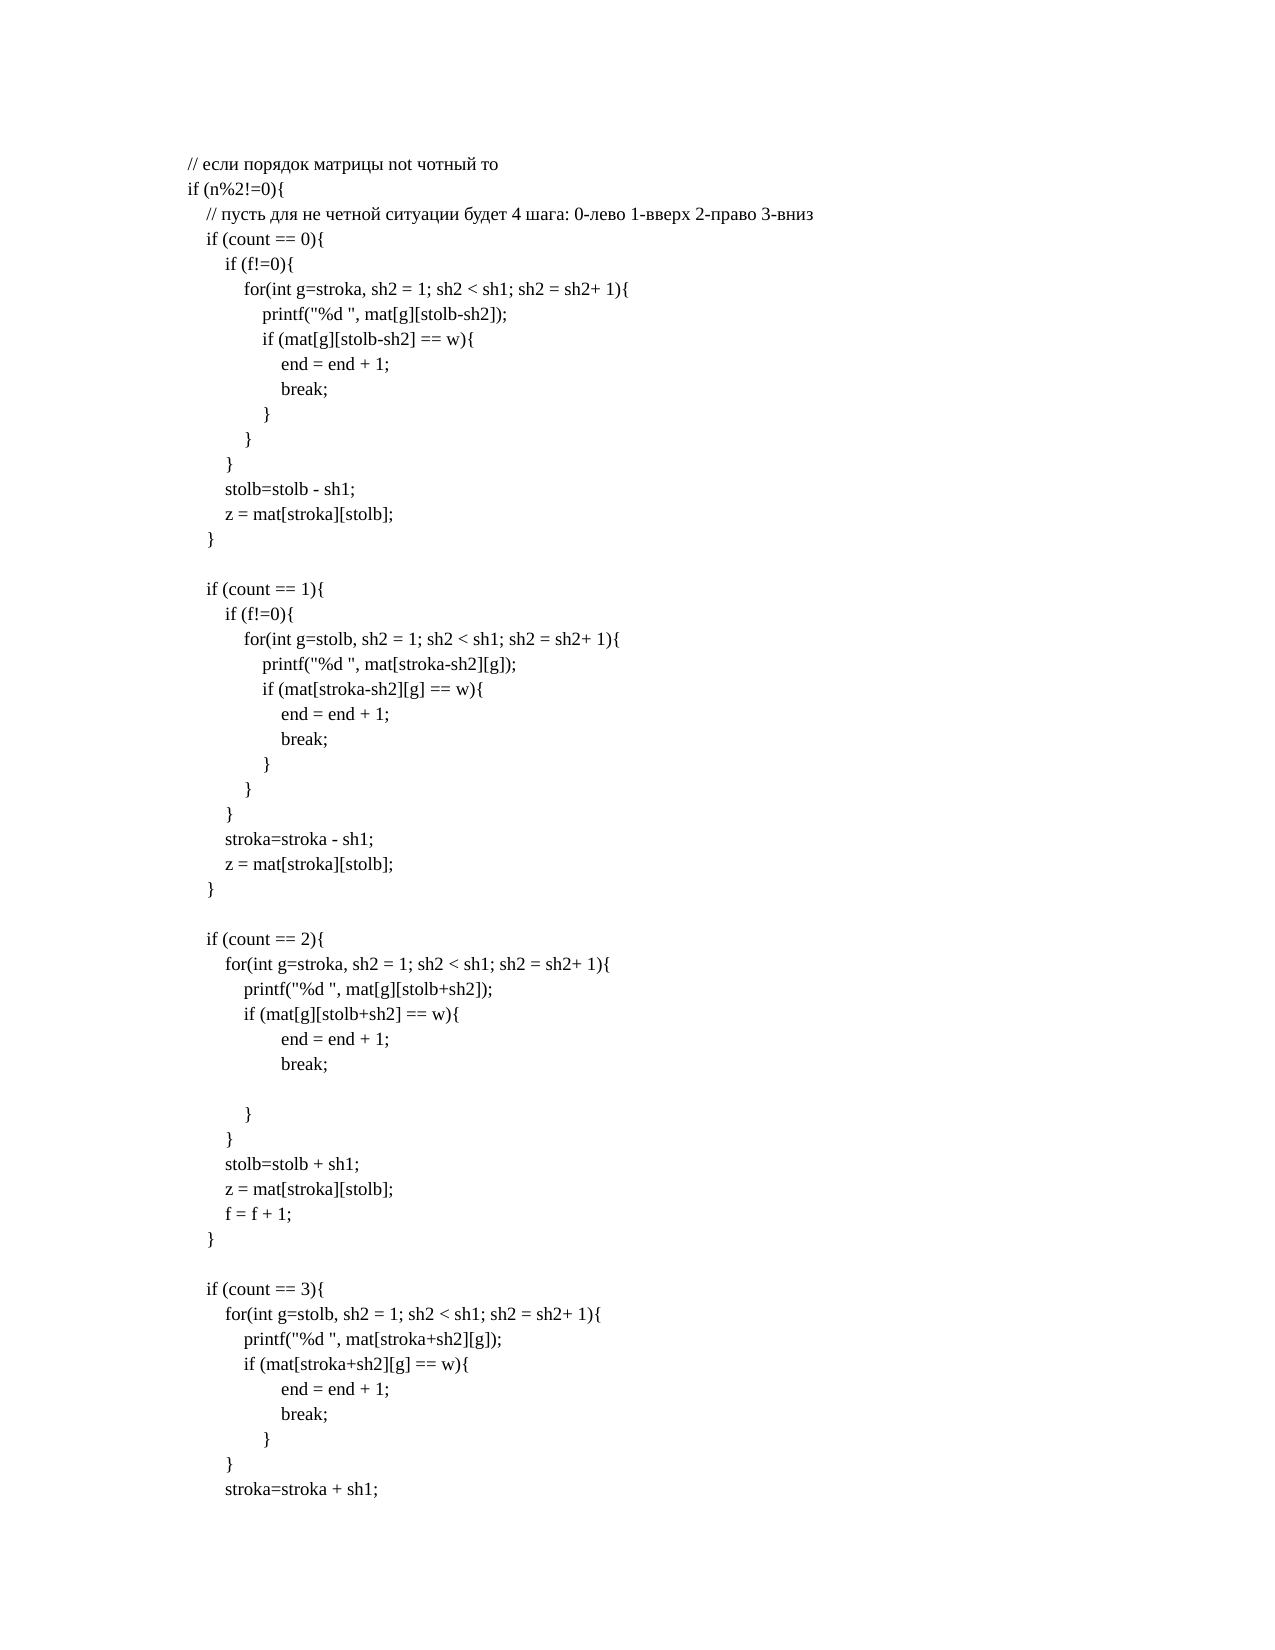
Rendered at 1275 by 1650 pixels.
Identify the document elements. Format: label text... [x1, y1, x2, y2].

text stolb=stolb - sh1; [150, 475, 1125, 500]
text stroka=stroka + sh1; [150, 1475, 1125, 1500]
text stroka=stroka - sh1; [150, 825, 1125, 850]
text if (count == 0){ [150, 225, 1125, 250]
text if (mat[g][stolb+sh2] == w){ [150, 1000, 1125, 1025]
text z = mat[stroka][stolb]; [150, 500, 1125, 525]
text if (count == 3){ [150, 1275, 1125, 1300]
text if (count == 1){ [150, 575, 1125, 600]
text } [150, 1225, 1125, 1250]
text if (n%2!=0){ [150, 175, 1125, 200]
text if (f!=0){ [150, 600, 1125, 625]
text } [150, 800, 1125, 825]
text printf("%d ", mat[g][stolb+sh2]); [150, 975, 1125, 1000]
text printf("%d ", mat[g][stolb-sh2]); [150, 300, 1125, 325]
text end = end + 1; [150, 1025, 1125, 1050]
text printf("%d ", mat[stroka+sh2][g]); [150, 1325, 1125, 1350]
text for(int g=stolb, sh2 = 1; sh2 < sh1; sh2 = sh2+ 1){ [150, 1300, 1125, 1325]
text } [150, 425, 1125, 450]
text f = f + 1; [150, 1200, 1125, 1225]
text } [150, 775, 1125, 800]
text for(int g=stroka, sh2 = 1; sh2 < sh1; sh2 = sh2+ 1){ [150, 950, 1125, 975]
text z = mat[stroka][stolb]; [150, 1175, 1125, 1200]
text } [150, 1100, 1125, 1125]
text break; [150, 725, 1125, 750]
text } [150, 1450, 1125, 1475]
text break; [150, 1400, 1125, 1425]
text if (mat[stroka+sh2][g] == w){ [150, 1350, 1125, 1375]
text } [150, 875, 1125, 900]
text if (mat[g][stolb-sh2] == w){ [150, 325, 1125, 350]
text } [150, 1125, 1125, 1150]
text end = end + 1; [150, 700, 1125, 725]
text } [150, 400, 1125, 425]
text } [150, 750, 1125, 775]
text break; [150, 1050, 1125, 1075]
text } [150, 450, 1125, 475]
text } [150, 525, 1125, 550]
text stolb=stolb + sh1; [150, 1150, 1125, 1175]
text break; [150, 375, 1125, 400]
text // если порядок матрицы not чотный то [150, 150, 1125, 175]
text for(int g=stroka, sh2 = 1; sh2 < sh1; sh2 = sh2+ 1){ [150, 275, 1125, 300]
text // пусть для не четной ситуации будет 4 шага: 0-лево 1-вверх 2-право 3-вниз [150, 200, 1125, 225]
text for(int g=stolb, sh2 = 1; sh2 < sh1; sh2 = sh2+ 1){ [150, 625, 1125, 650]
text } [150, 1425, 1125, 1450]
text end = end + 1; [150, 350, 1125, 375]
text if (count == 2){ [150, 925, 1125, 950]
text if (mat[stroka-sh2][g] == w){ [150, 675, 1125, 700]
text if (f!=0){ [150, 250, 1125, 275]
text z = mat[stroka][stolb]; [150, 850, 1125, 875]
text end = end + 1; [150, 1375, 1125, 1400]
text printf("%d ", mat[stroka-sh2][g]); [150, 650, 1125, 675]
